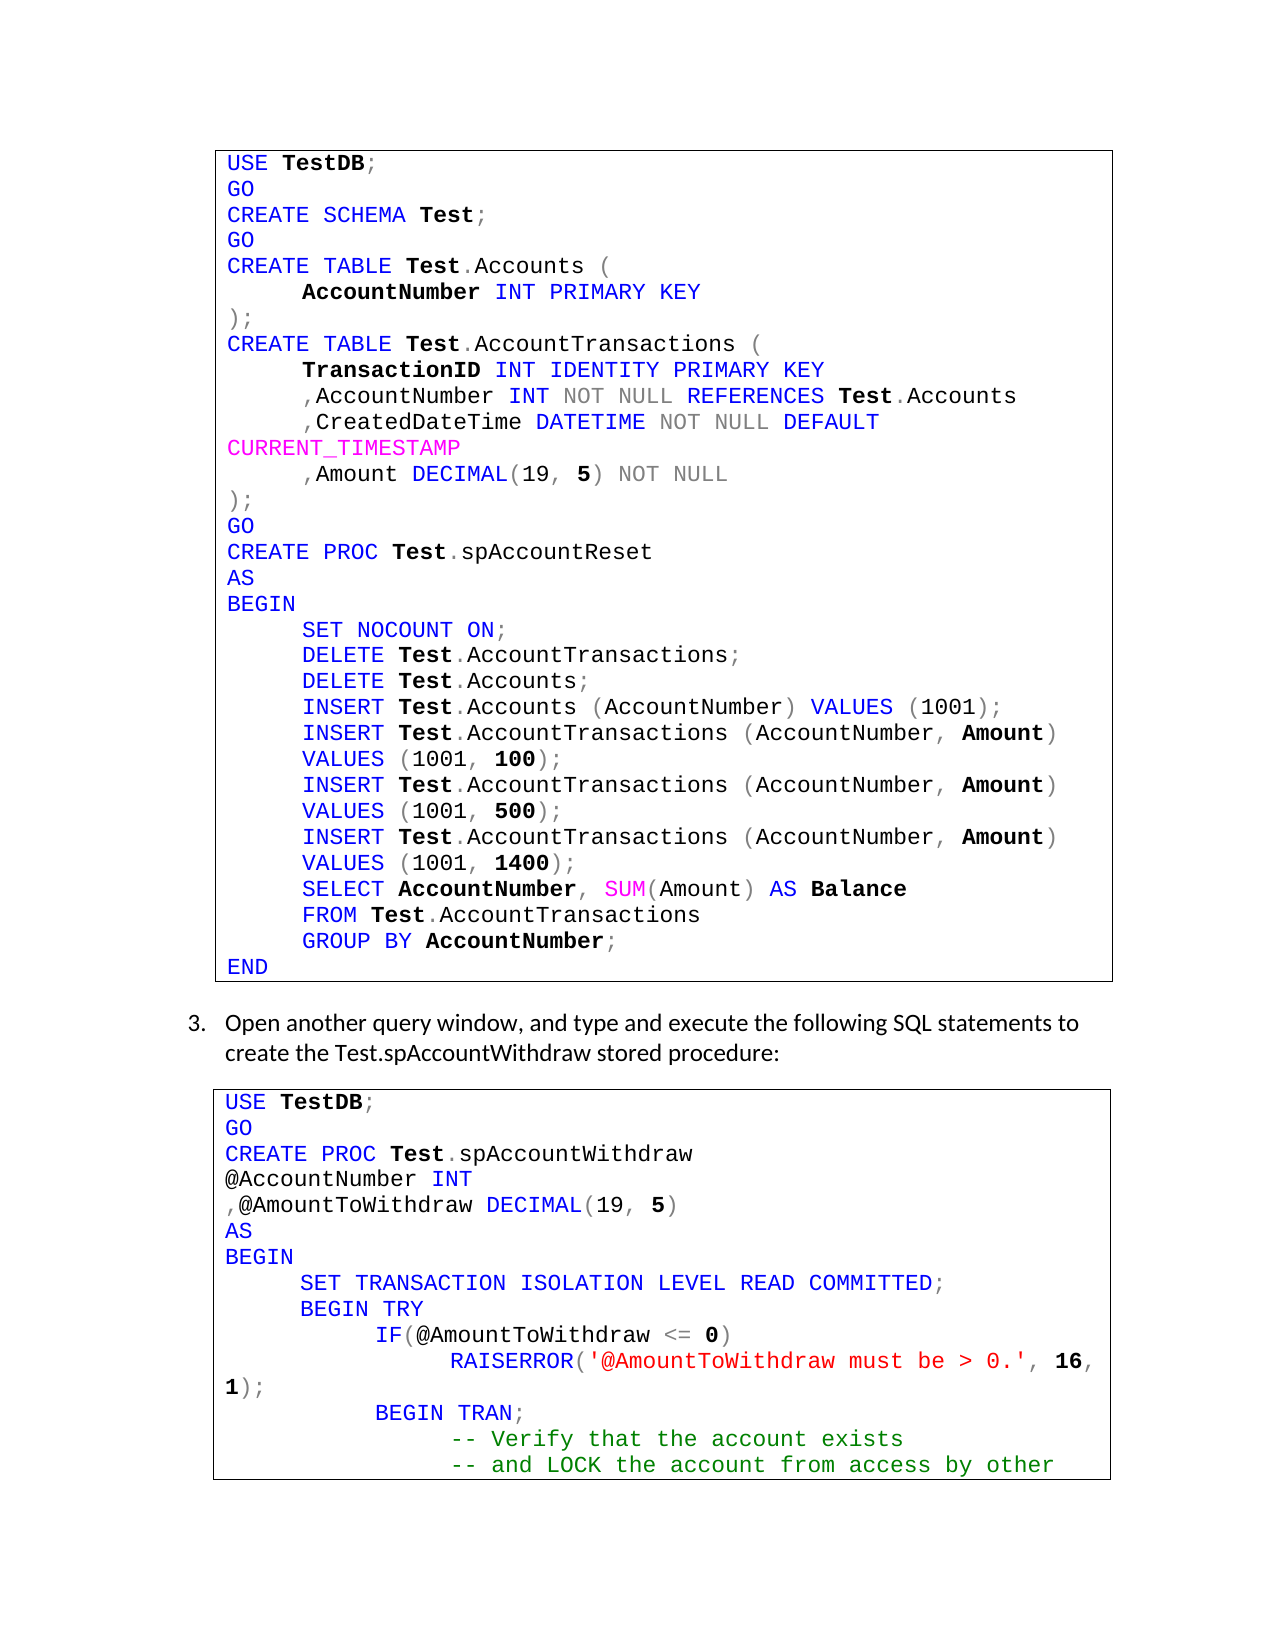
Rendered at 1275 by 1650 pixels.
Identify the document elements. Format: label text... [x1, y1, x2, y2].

list Open another query window, and type and execute the following SQL statements to create the Test.spAccountWithdraw stored procedure: [187, 1007, 1125, 1068]
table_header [216, 151, 1112, 981]
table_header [214, 1090, 1110, 1479]
